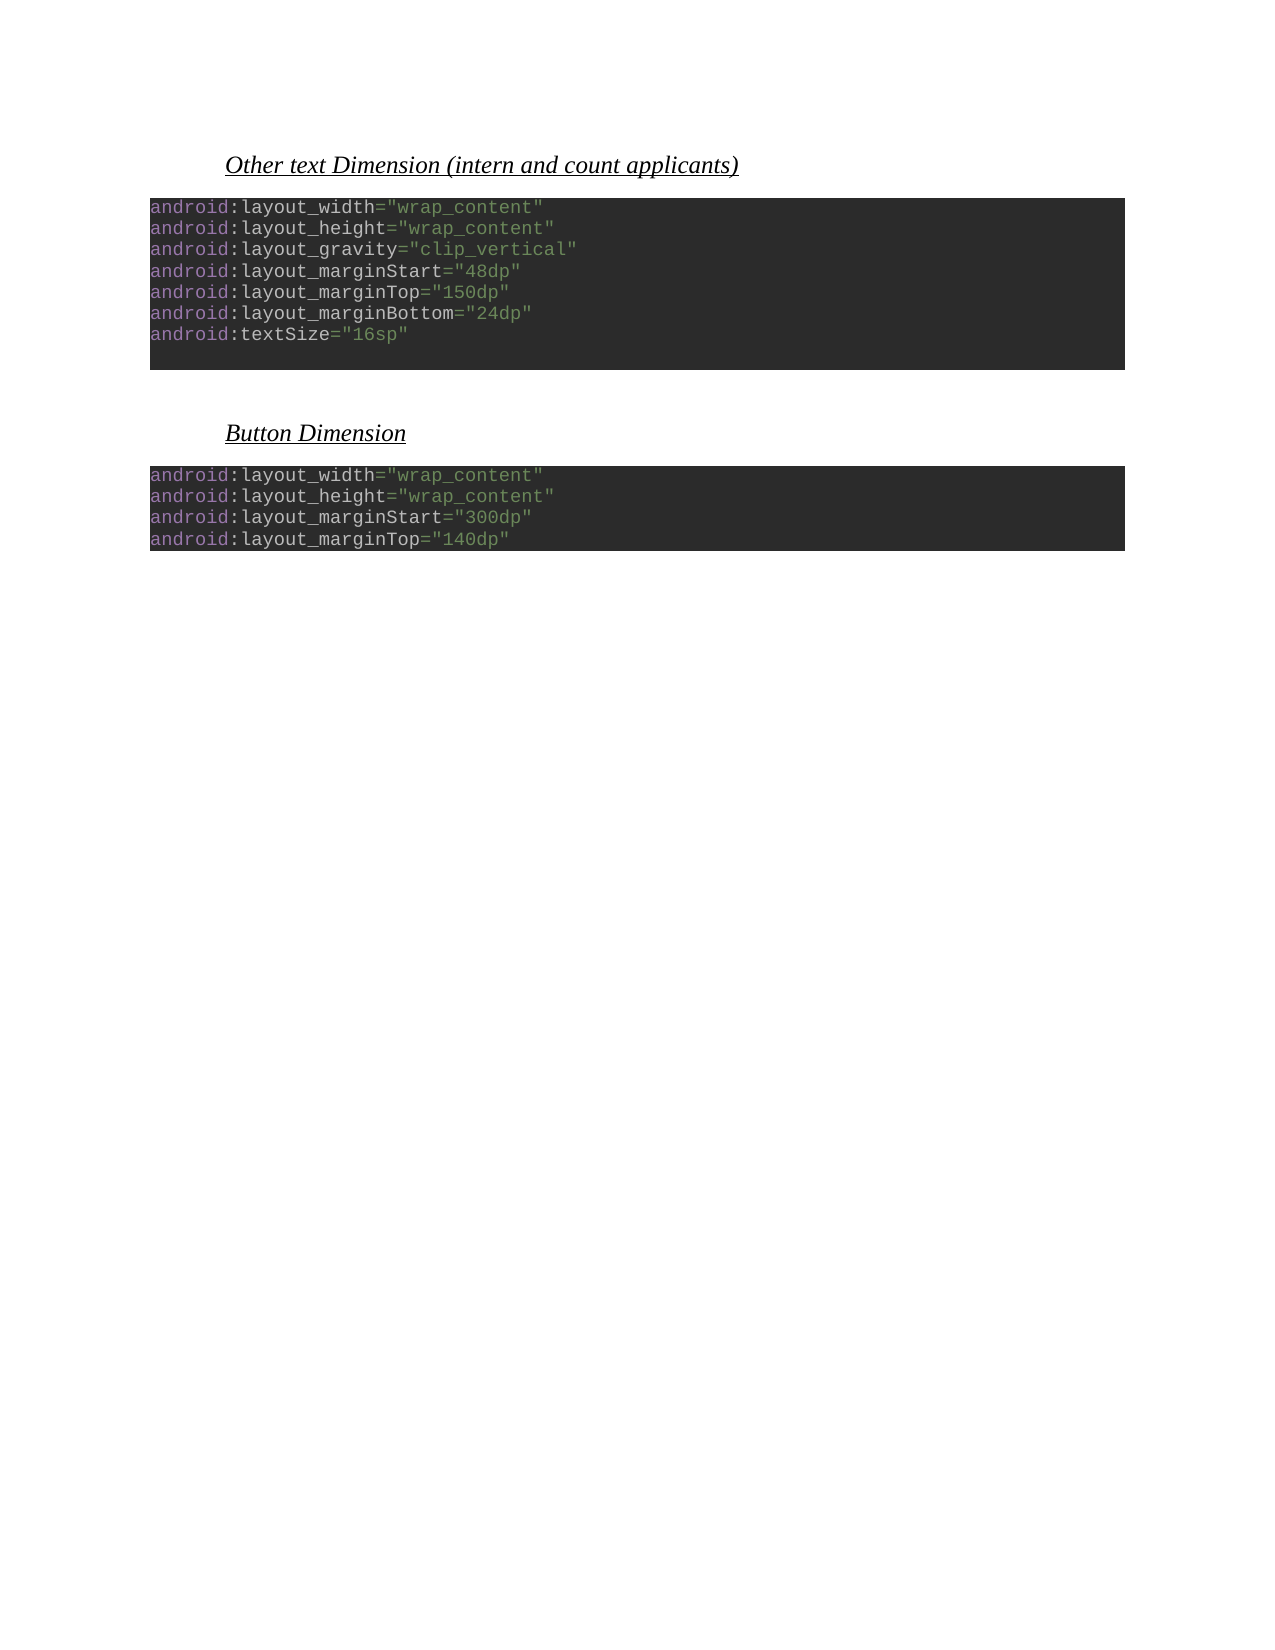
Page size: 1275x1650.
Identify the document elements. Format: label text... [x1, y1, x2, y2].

text android:textSize="16sp" [150, 325, 1125, 346]
text android:layout_width="wrap_content" android:layout_height="wrap_content" android:layout_marginStart="300dp" android:layout_marginTop="140dp" [150, 466, 1125, 551]
text Button Dimension [150, 418, 1125, 447]
text Other text Dimension (intern and count applicants) [150, 150, 1125, 179]
text android:layout_width="wrap_content" android:layout_height="wrap_content" android:layout_gravity="clip_vertical" android:layout_marginStart="48dp" android:layout_marginTop="150dp" android:layout_marginBottom="24dp" [150, 198, 1125, 325]
